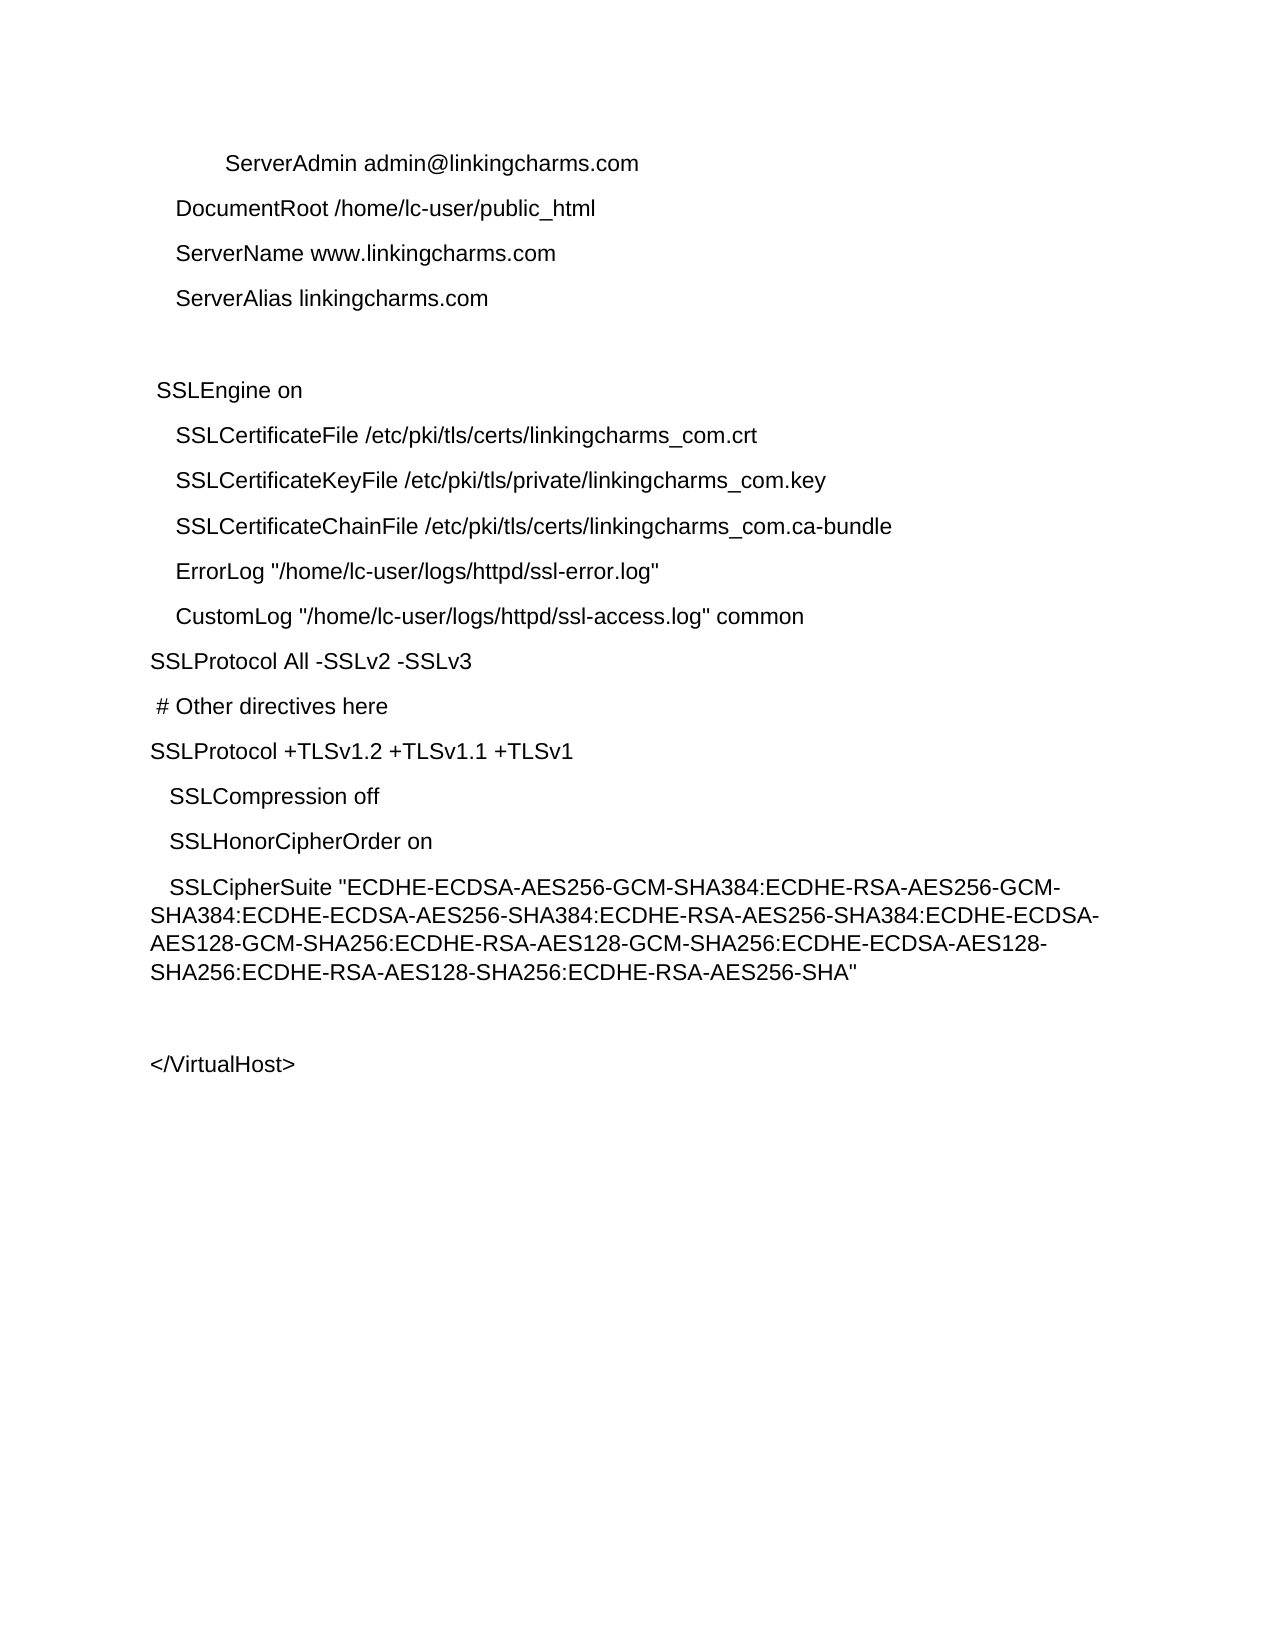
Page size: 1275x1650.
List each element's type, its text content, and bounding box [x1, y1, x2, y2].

text CustomLog "/home/lc-user/logs/httpd/ssl-access.log" common [150, 603, 1125, 629]
text ErrorLog "/home/lc-user/logs/httpd/ssl-error.log" [150, 558, 1125, 584]
text SSLProtocol +TLSv1.2 +TLSv1.1 +TLSv1 [150, 738, 1125, 764]
text SSLCertificateFile /etc/pki/tls/certs/linkingcharms_com.crt [150, 422, 1125, 449]
text SSLCertificateKeyFile /etc/pki/tls/private/linkingcharms_com.key [150, 467, 1125, 494]
text ServerAlias linkingcharms.com [150, 285, 1125, 312]
text SSLCipherSuite "ECDHE-ECDSA-AES256-GCM-SHA384:ECDHE-RSA-AES256-GCM-SHA384:ECDHE-ECDSA-AES256-SHA384:ECDHE-RSA-AES256-SHA384:ECDHE-ECDSA-AES128-GCM-SHA256:ECDHE-RSA-AES128-GCM-SHA256:ECDHE-ECDSA-AES128-SHA256:ECDHE-RSA-AES128-SHA256:ECDHE-RSA-AES256-SHA" [150, 873, 1125, 985]
text ServerName www.linkingcharms.com [150, 240, 1125, 267]
text SSLCompression off [150, 783, 1125, 809]
text DocumentRoot /home/lc-user/public_html [150, 195, 1125, 221]
text SSLEngine on [150, 377, 1125, 404]
text ServerAdmin admin@linkingcharms.com [150, 150, 1125, 176]
text </VirtualHost> [150, 1051, 1125, 1077]
text # Other directives here [150, 693, 1125, 719]
text SSLHonorCipherOrder on [150, 828, 1125, 855]
text SSLCertificateChainFile /etc/pki/tls/certs/linkingcharms_com.ca-bundle [150, 513, 1125, 539]
text SSLProtocol All -SSLv2 -SSLv3 [150, 648, 1125, 674]
